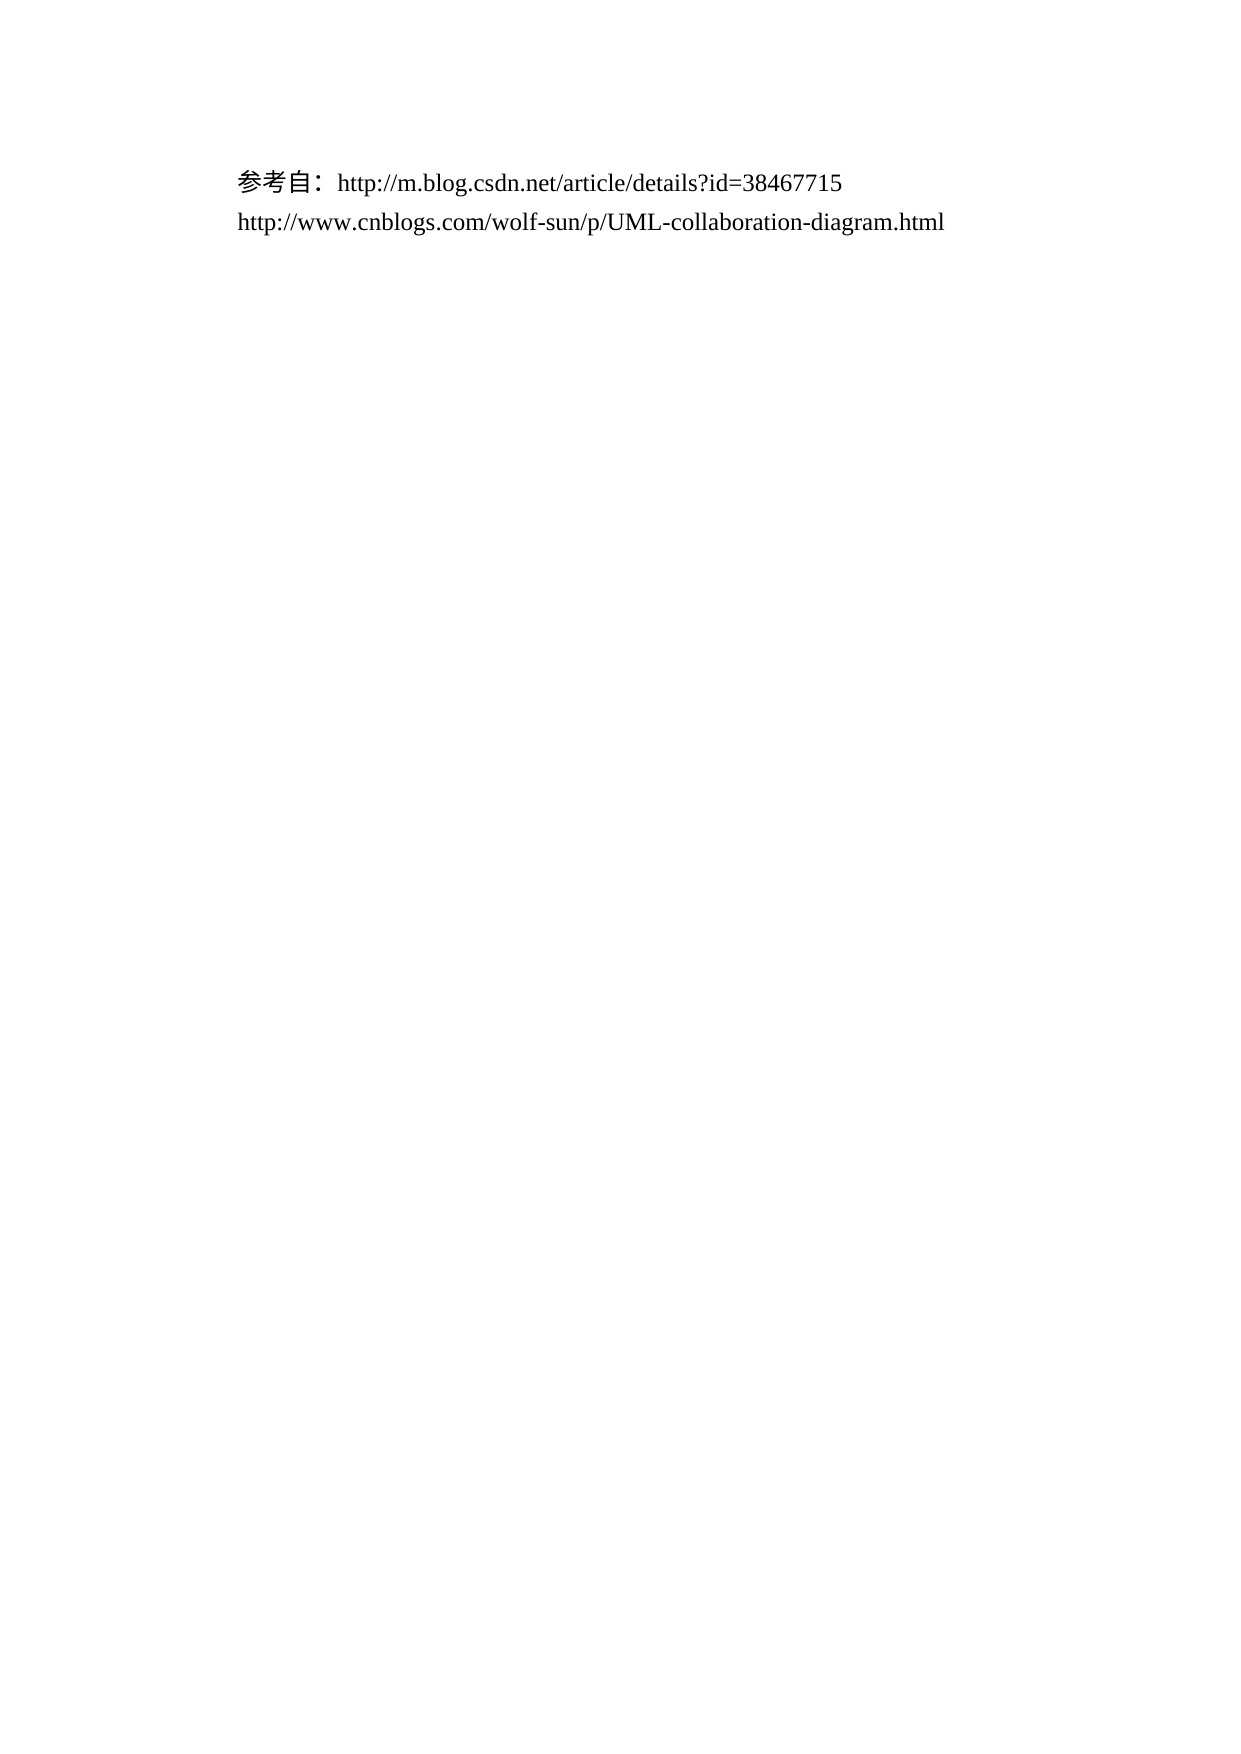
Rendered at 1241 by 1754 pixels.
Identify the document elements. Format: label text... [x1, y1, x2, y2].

text 参考自：http://m.blog.csdn.net/article/details?id=38467715 [187, 162, 1053, 198]
text http://www.cnblogs.com/wolf-sun/p/UML-collaboration-diagram.html [187, 207, 1053, 236]
